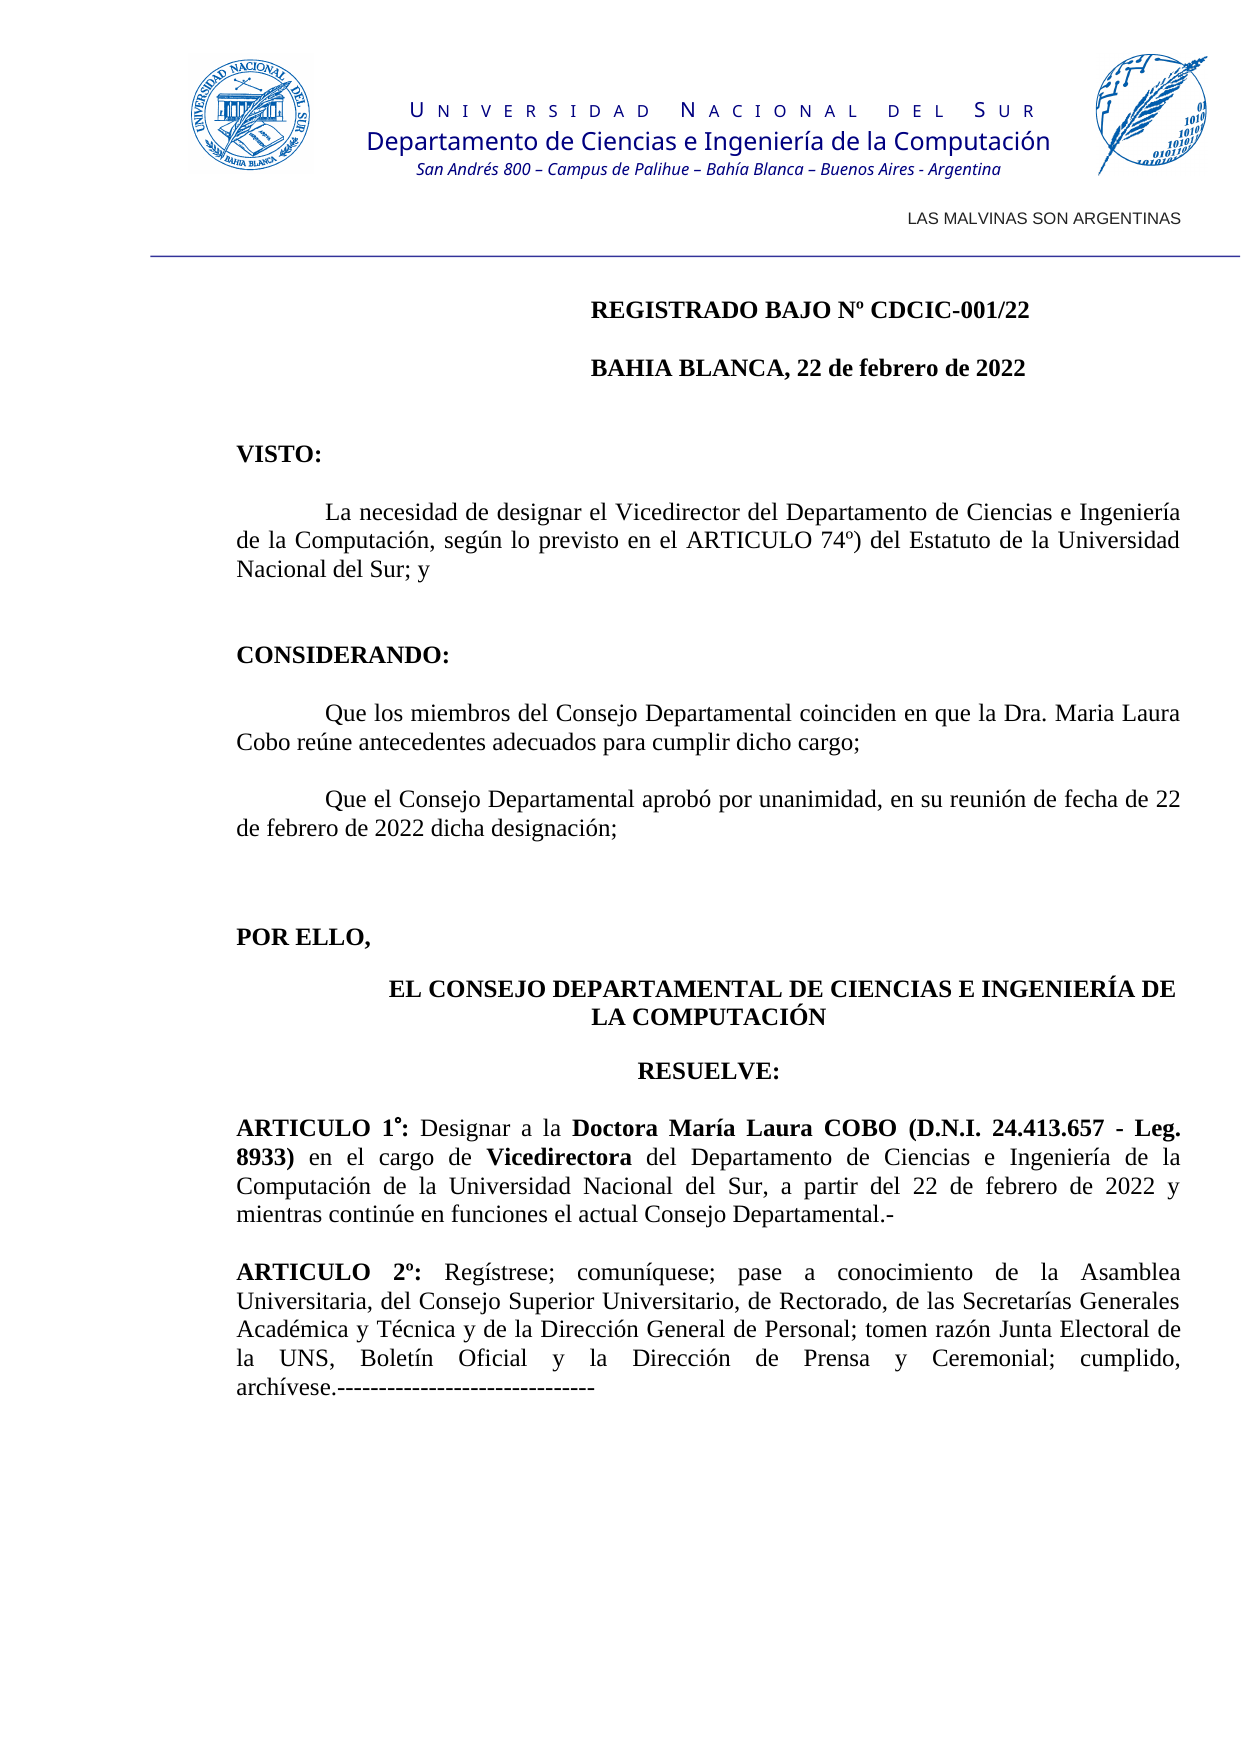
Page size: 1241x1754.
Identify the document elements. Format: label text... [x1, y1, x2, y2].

text La necesidad de designar el Vicedirector del Departamento de Ciencias e Ingeniería de la Computación, según lo previsto en el ARTICULO 74º) del Estatuto de la Universidad Nacional del Sur; y [236, 497, 1181, 583]
text ARTICULO 1: Designar a la Doctora María Laura COBO (D.N.I. 24.413.657 - Leg. 8933) en el cargo de Vicedirectora del Departamento de Ciencias e Ingeniería de la Computación de la Universidad Nacional del Sur, a partir del 22 de febrero de 2022 y mientras continúe en funciones el actual Consejo Departamental.- [236, 1113, 1181, 1228]
text RESUELVE: [236, 1057, 1181, 1084]
text VISTO: [236, 439, 1181, 468]
text Que el Consejo Departamental aprobó por unanimidad, en su reunión de fecha de 22 de febrero de 2022 dicha designación; [236, 784, 1181, 842]
picture [187, 53, 315, 174]
text BAHIA BLANCA, 22 de febrero de 2022 [236, 353, 1181, 382]
text Que los miembros del Consejo Departamental coinciden en que la Dra. Maria Laura Cobo reúne antecedentes adecuados para cumplir dicho cargo; [236, 698, 1181, 755]
text CONSIDERANDO: [236, 640, 1181, 669]
picture [1095, 53, 1209, 176]
text EL CONSEJO DEPARTAMENTAL DE CIENCIAS E INGENIERÍA DE LA COMPUTACIÓN [236, 976, 1181, 1030]
text REGISTRADO BAJO Nº CDCIC-001/22 [236, 295, 1181, 324]
text ARTICULO 2º: Regístrese; comuníquese; pase a conocimiento de la Asamblea Universitaria, del Consejo Superior Universitario, de Rectorado, de las Secretarías Generales Académica y Técnica y de la Dirección General de Personal; tomen razón Junta Electoral de la UNS, Boletín Oficial y la Dirección de Prensa y Ceremonial; cumplido, archívese.------------------------------- [236, 1257, 1181, 1401]
text POR ELLO, [236, 924, 1181, 951]
